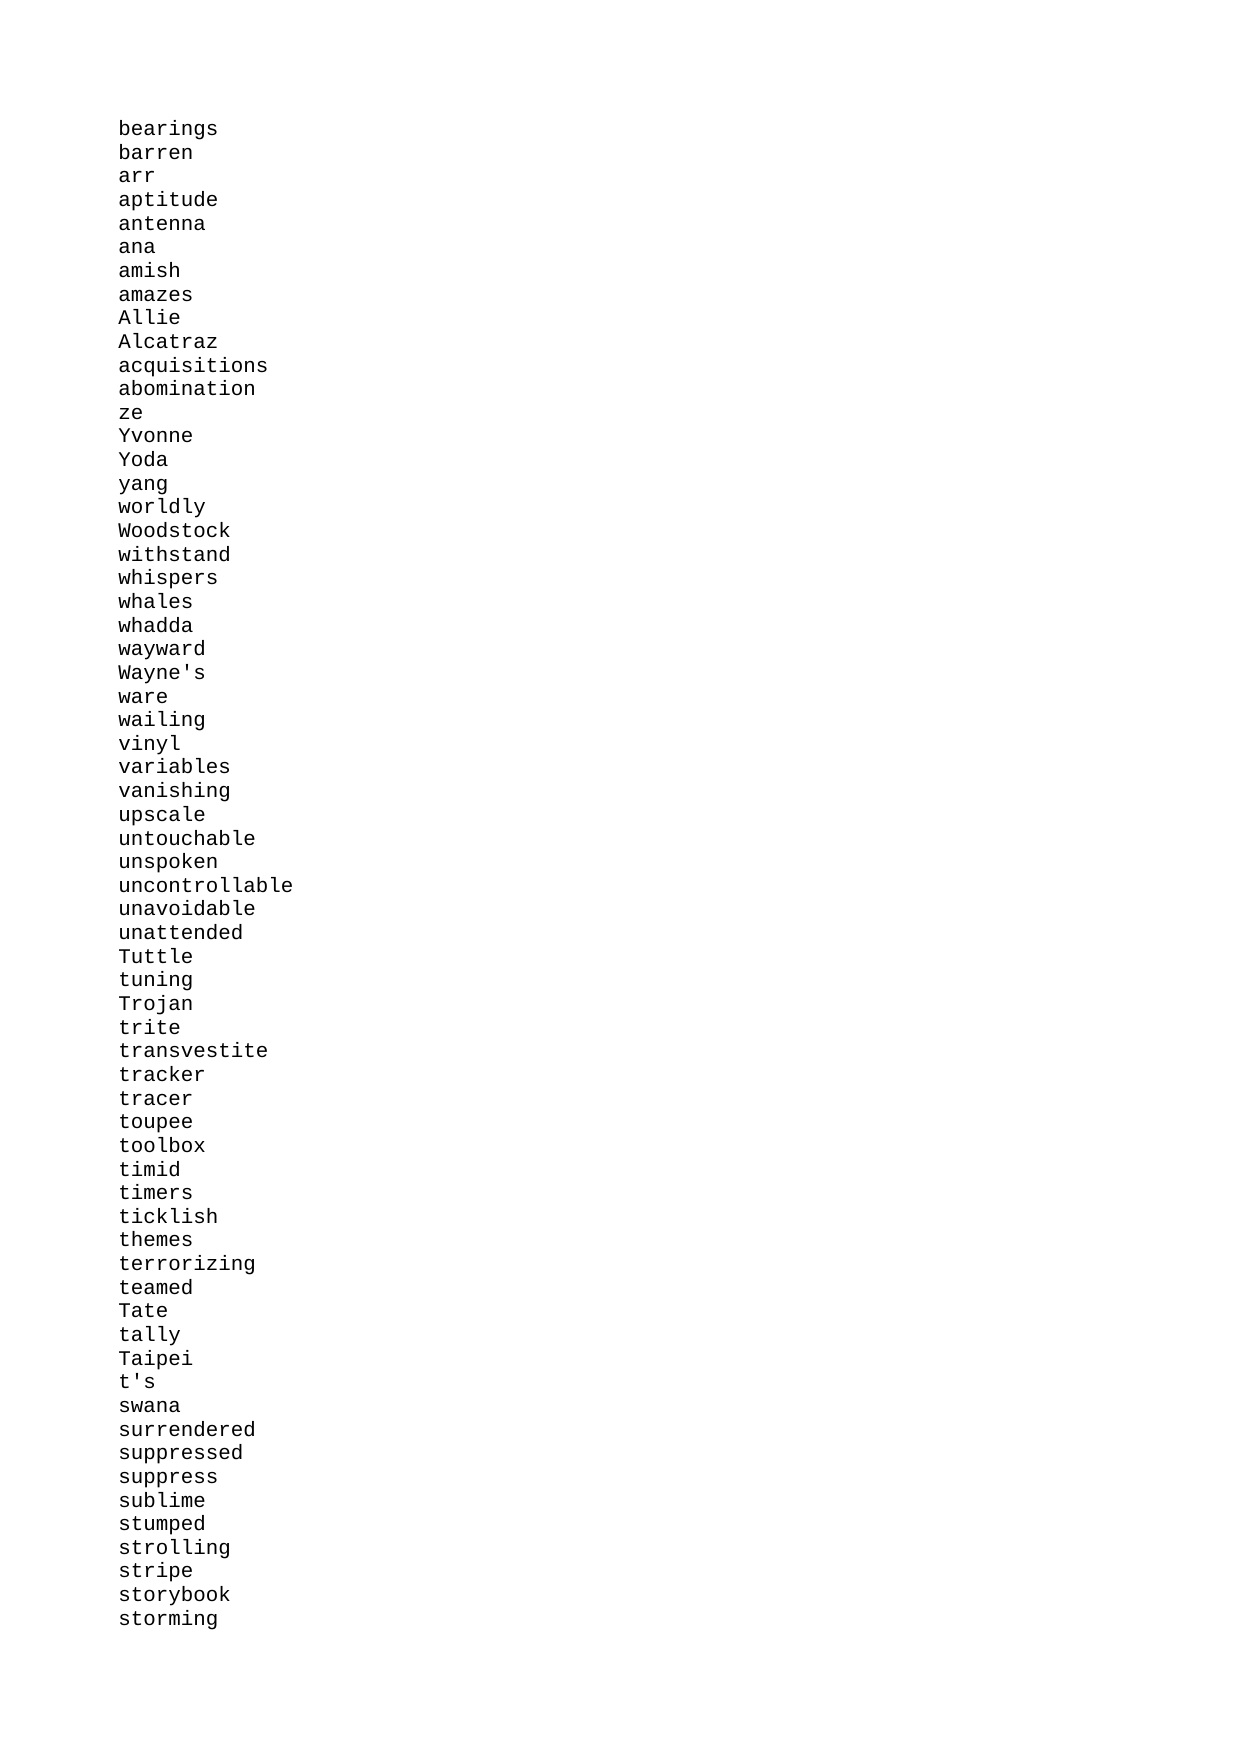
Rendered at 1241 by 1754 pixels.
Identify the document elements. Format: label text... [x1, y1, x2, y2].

text storming [118, 1608, 1122, 1631]
text barren [118, 142, 1122, 165]
text ware [118, 686, 1122, 709]
text tally [118, 1324, 1122, 1348]
text untouchable [118, 827, 1122, 851]
text trite [118, 1017, 1122, 1040]
text t's [118, 1371, 1122, 1395]
text bearings [118, 118, 1122, 142]
text stumped [118, 1513, 1122, 1537]
text unspoken [118, 851, 1122, 875]
text upscale [118, 804, 1122, 827]
text whispers [118, 567, 1122, 591]
text whales [118, 591, 1122, 615]
text unavoidable [118, 898, 1122, 922]
text uncontrollable [118, 875, 1122, 898]
text tracker [118, 1064, 1122, 1088]
text stripe [118, 1561, 1122, 1584]
text unattended [118, 922, 1122, 946]
text aptitude [118, 189, 1122, 213]
text Taipei [118, 1348, 1122, 1371]
text storybook [118, 1584, 1122, 1608]
text ticklish [118, 1206, 1122, 1229]
text sublime [118, 1489, 1122, 1513]
text yang [118, 473, 1122, 496]
text Woodstock [118, 520, 1122, 544]
text variables [118, 757, 1122, 780]
text themes [118, 1229, 1122, 1253]
text Yvonne [118, 426, 1122, 449]
text surrendered [118, 1419, 1122, 1442]
text suppressed [118, 1442, 1122, 1466]
text whadda [118, 615, 1122, 638]
text strolling [118, 1537, 1122, 1561]
text Trojan [118, 993, 1122, 1017]
text timid [118, 1158, 1122, 1182]
text ze [118, 402, 1122, 426]
text Tuttle [118, 946, 1122, 969]
text worldly [118, 496, 1122, 520]
text amazes [118, 284, 1122, 307]
text tracer [118, 1088, 1122, 1111]
text ana [118, 236, 1122, 260]
text withstand [118, 544, 1122, 567]
text Alcatraz [118, 331, 1122, 354]
text transvestite [118, 1040, 1122, 1064]
text Allie [118, 307, 1122, 331]
text arr [118, 165, 1122, 189]
text tuning [118, 969, 1122, 993]
text abomination [118, 378, 1122, 402]
text wayward [118, 638, 1122, 662]
text toupee [118, 1111, 1122, 1135]
text swana [118, 1395, 1122, 1419]
text terrorizing [118, 1253, 1122, 1277]
text timers [118, 1182, 1122, 1206]
text wailing [118, 709, 1122, 733]
text vinyl [118, 733, 1122, 757]
text suppress [118, 1466, 1122, 1489]
text acquisitions [118, 354, 1122, 378]
text Tate [118, 1300, 1122, 1324]
text antenna [118, 213, 1122, 236]
text teamed [118, 1277, 1122, 1300]
text Wayne's [118, 662, 1122, 686]
text Yoda [118, 449, 1122, 473]
text toolbox [118, 1135, 1122, 1158]
text amish [118, 260, 1122, 284]
text vanishing [118, 780, 1122, 804]
